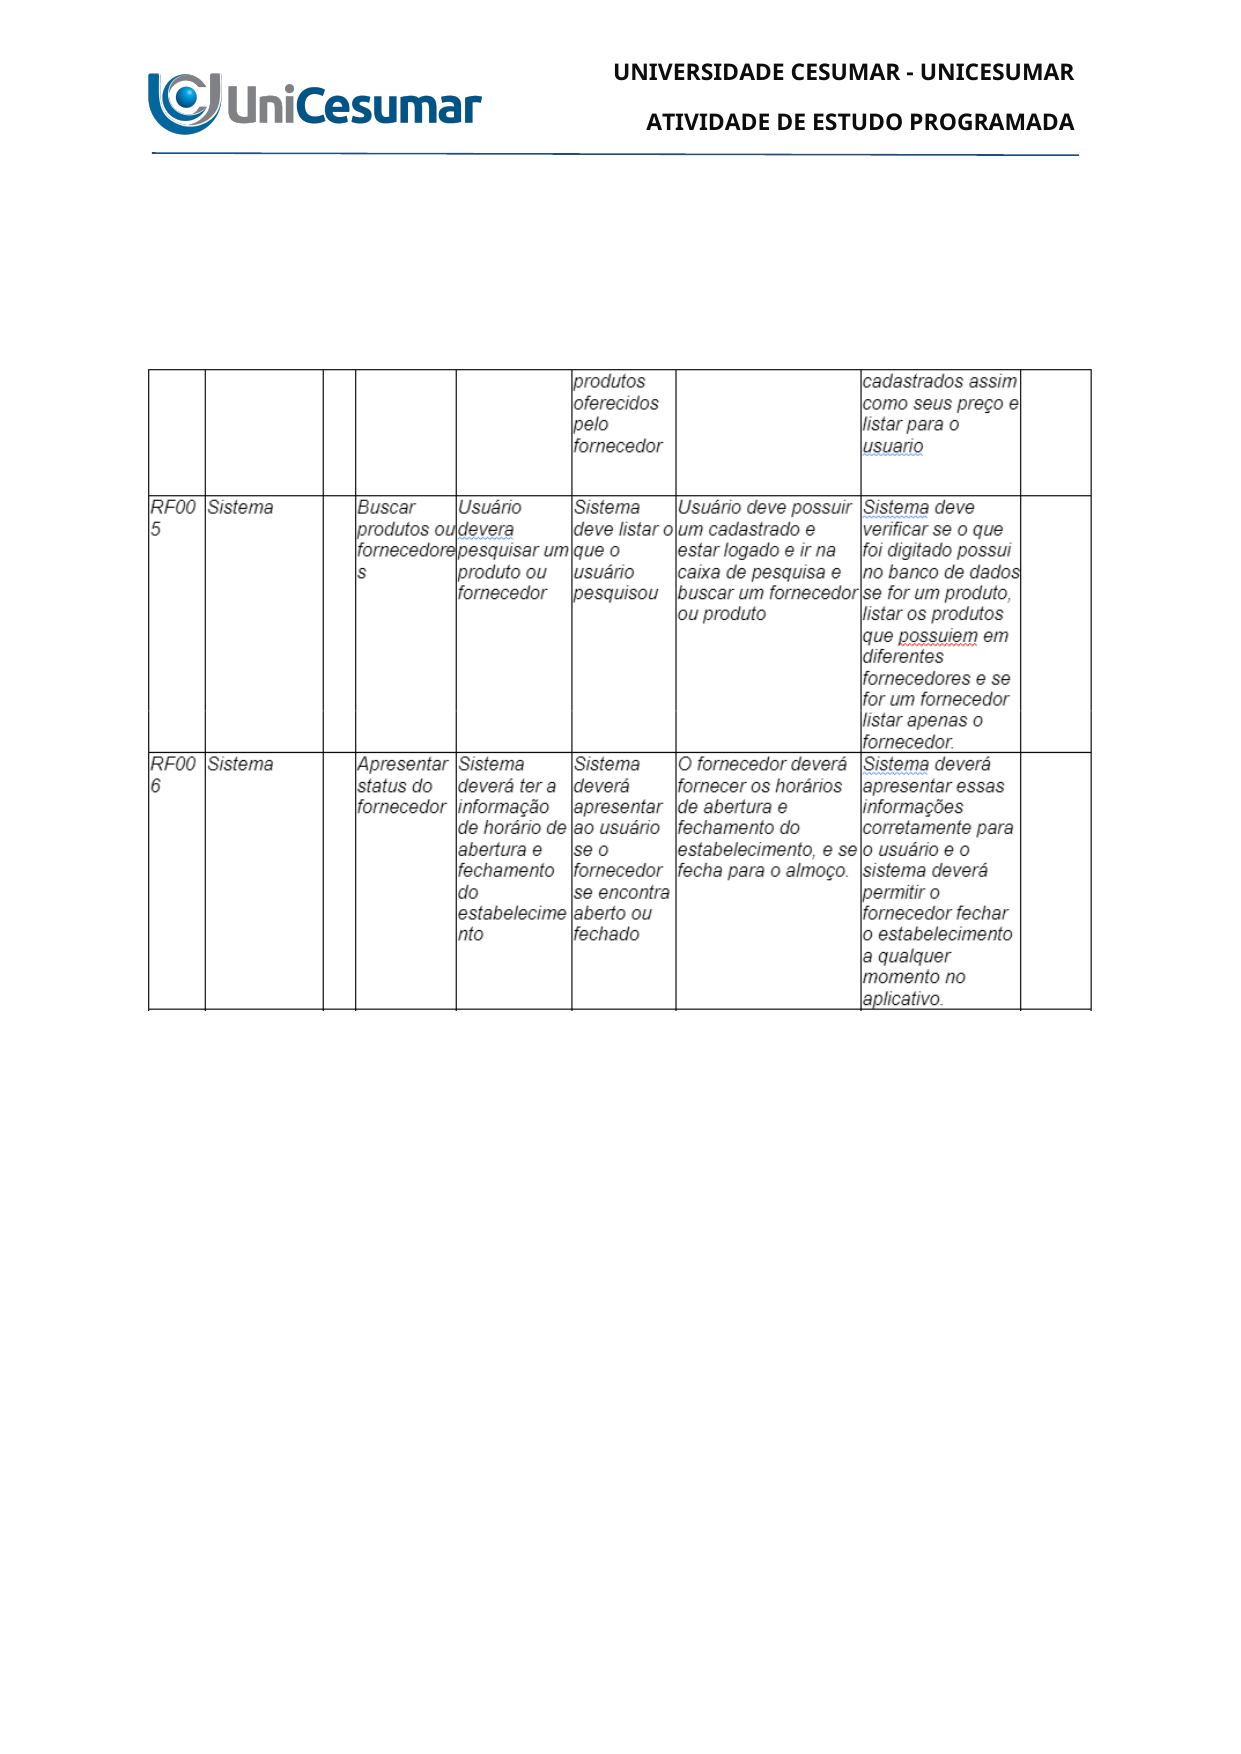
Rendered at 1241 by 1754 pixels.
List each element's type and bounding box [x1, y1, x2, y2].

picture [147, 368, 1093, 1011]
picture [147, 73, 483, 136]
